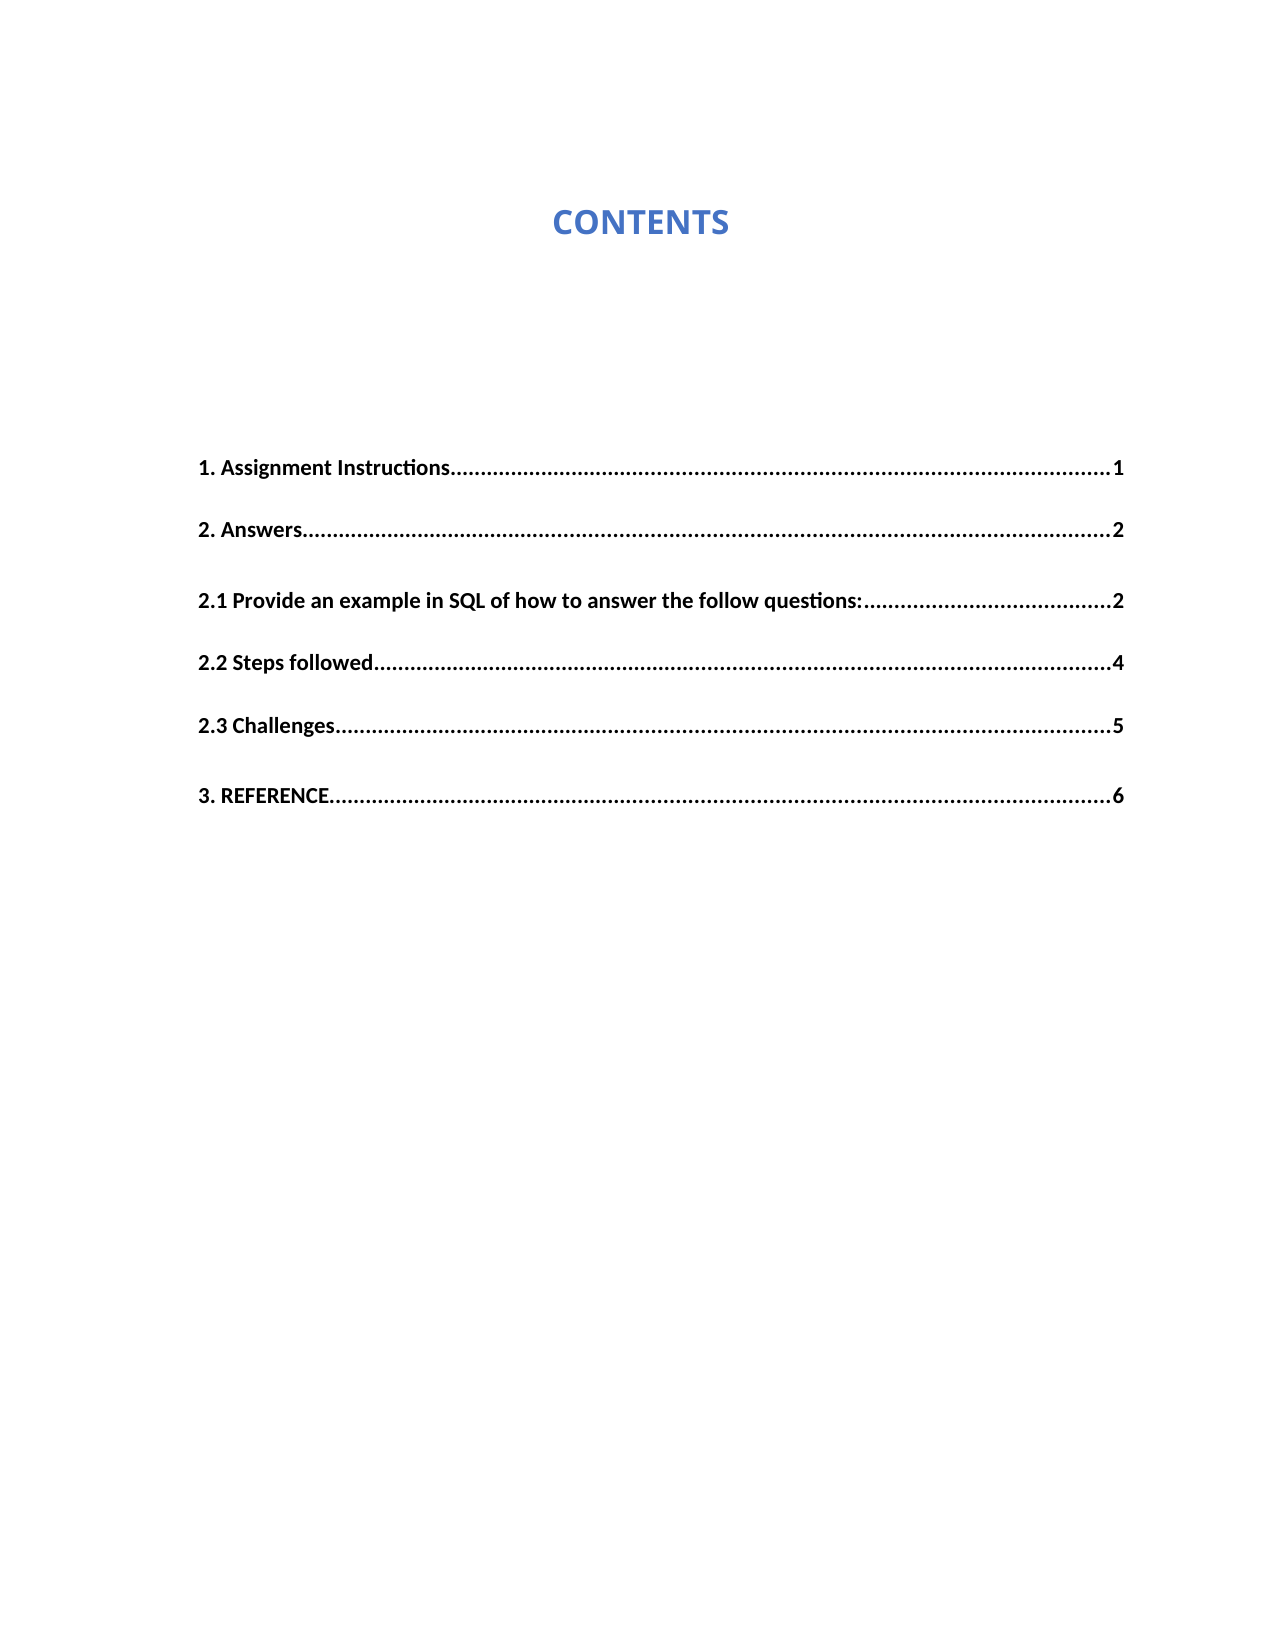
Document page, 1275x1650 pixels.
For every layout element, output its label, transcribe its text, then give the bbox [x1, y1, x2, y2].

subtitle CONTENTS [382, 199, 899, 244]
